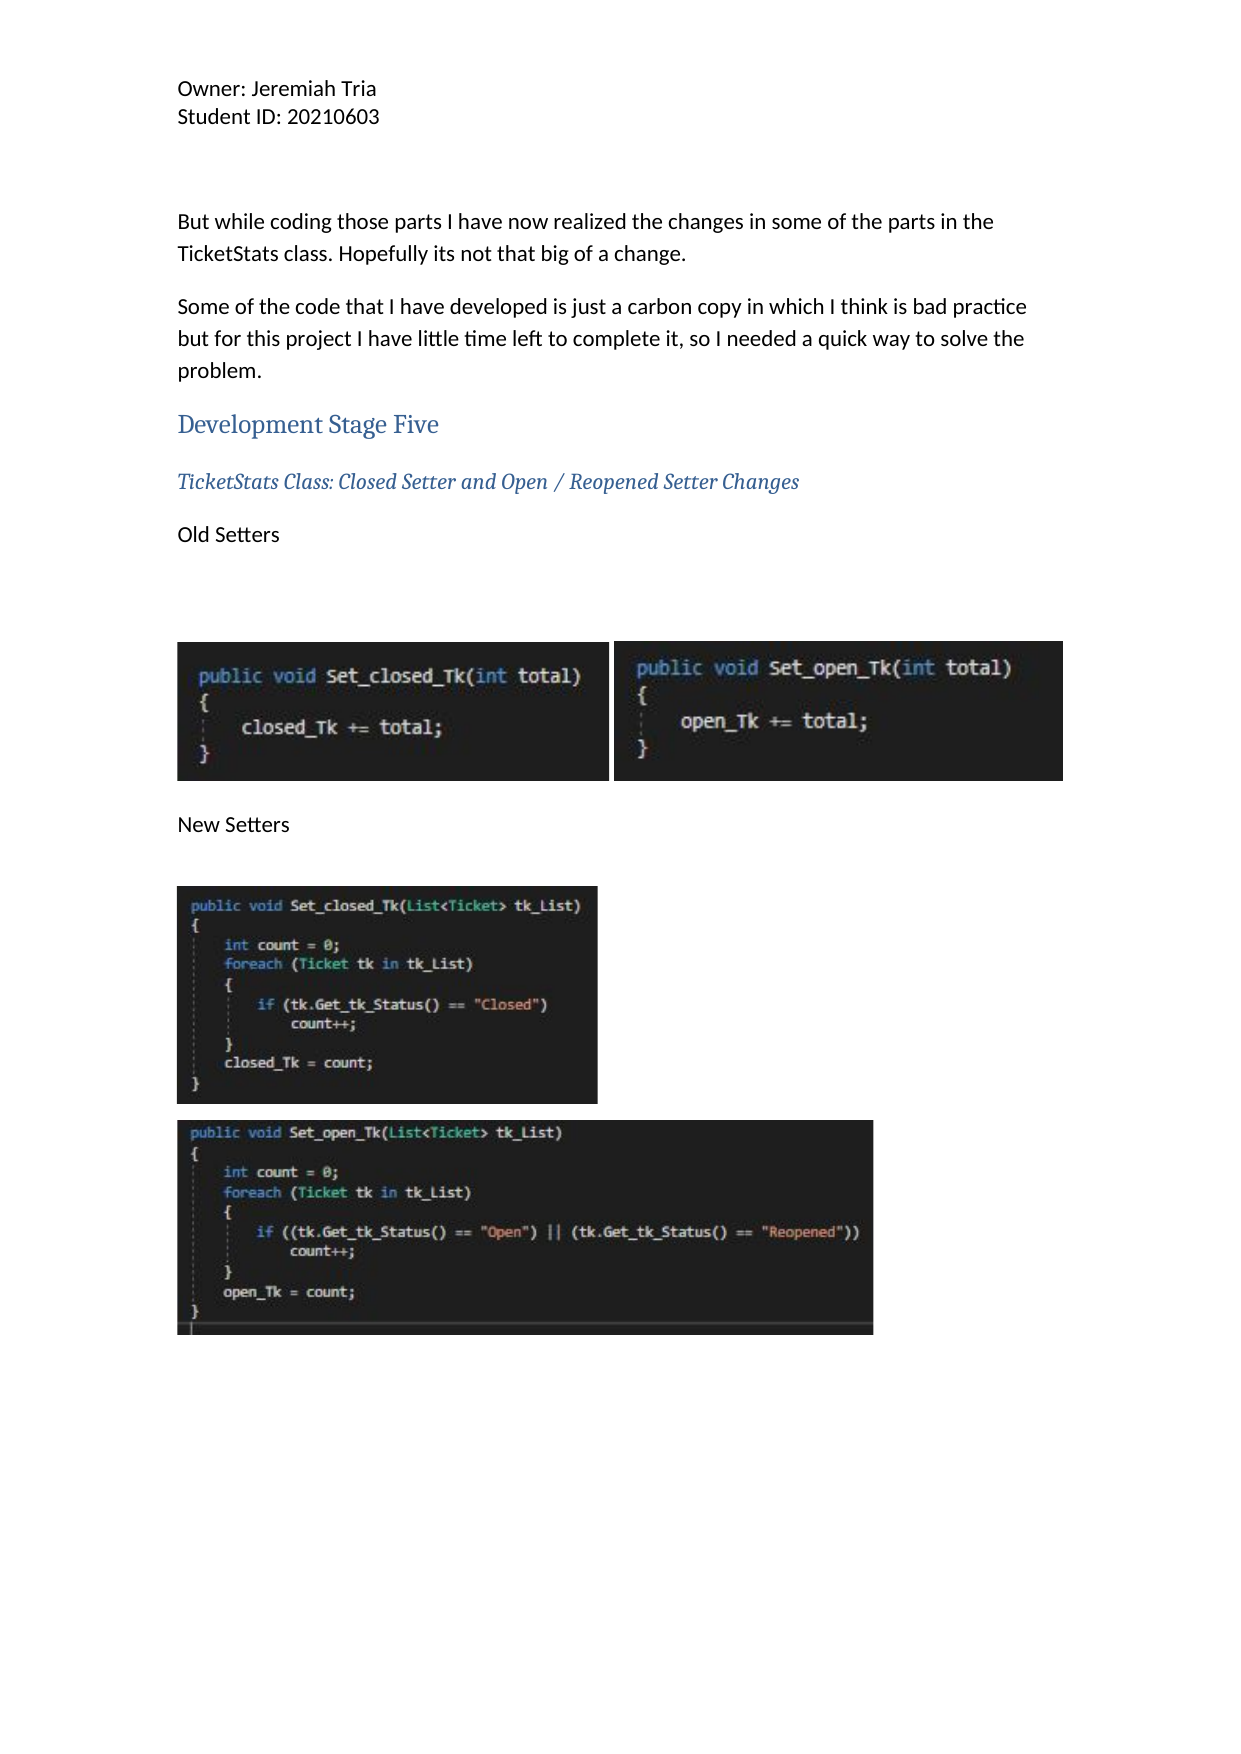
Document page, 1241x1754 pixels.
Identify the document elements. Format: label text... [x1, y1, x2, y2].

picture [177, 1120, 874, 1335]
text But while coding those parts I have now realized the changes in some of the parts in the TicketStats class. Hopefully its not that big of a change. [177, 207, 1063, 267]
text Some of the code that I have developed is just a carbon copy in which I think is bad practice but for this project I have little time left to complete it, so I needed a quick way to solve the problem. [177, 292, 1063, 384]
picture [176, 886, 598, 1104]
subtitle Development Stage Five [177, 409, 1063, 441]
subtitle TicketStats Class: Closed Setter and Open / Reopened Setter Changes [177, 468, 1063, 495]
picture [614, 641, 1063, 781]
text Old Setters [177, 521, 1063, 548]
picture [177, 642, 610, 781]
